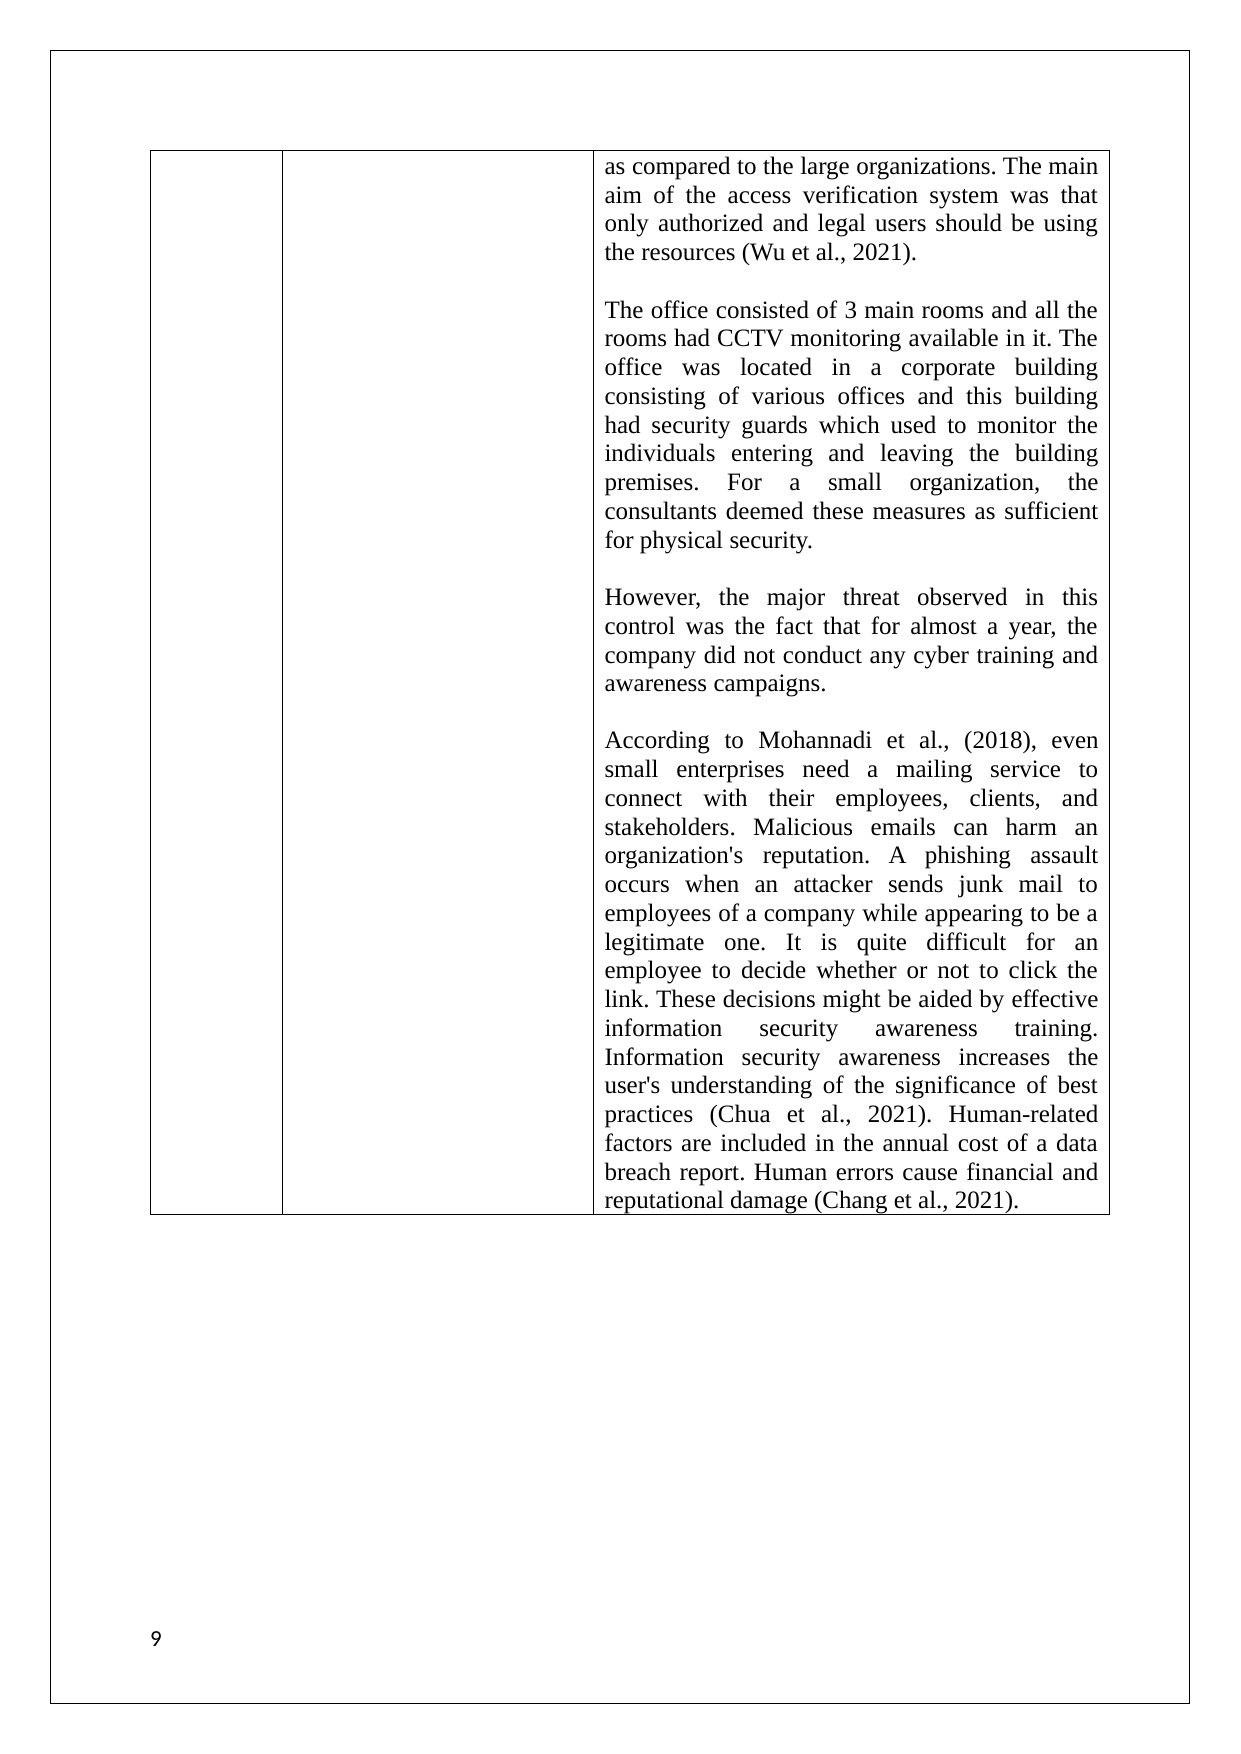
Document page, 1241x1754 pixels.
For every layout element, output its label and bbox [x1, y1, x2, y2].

table_cell [283, 151, 593, 1214]
